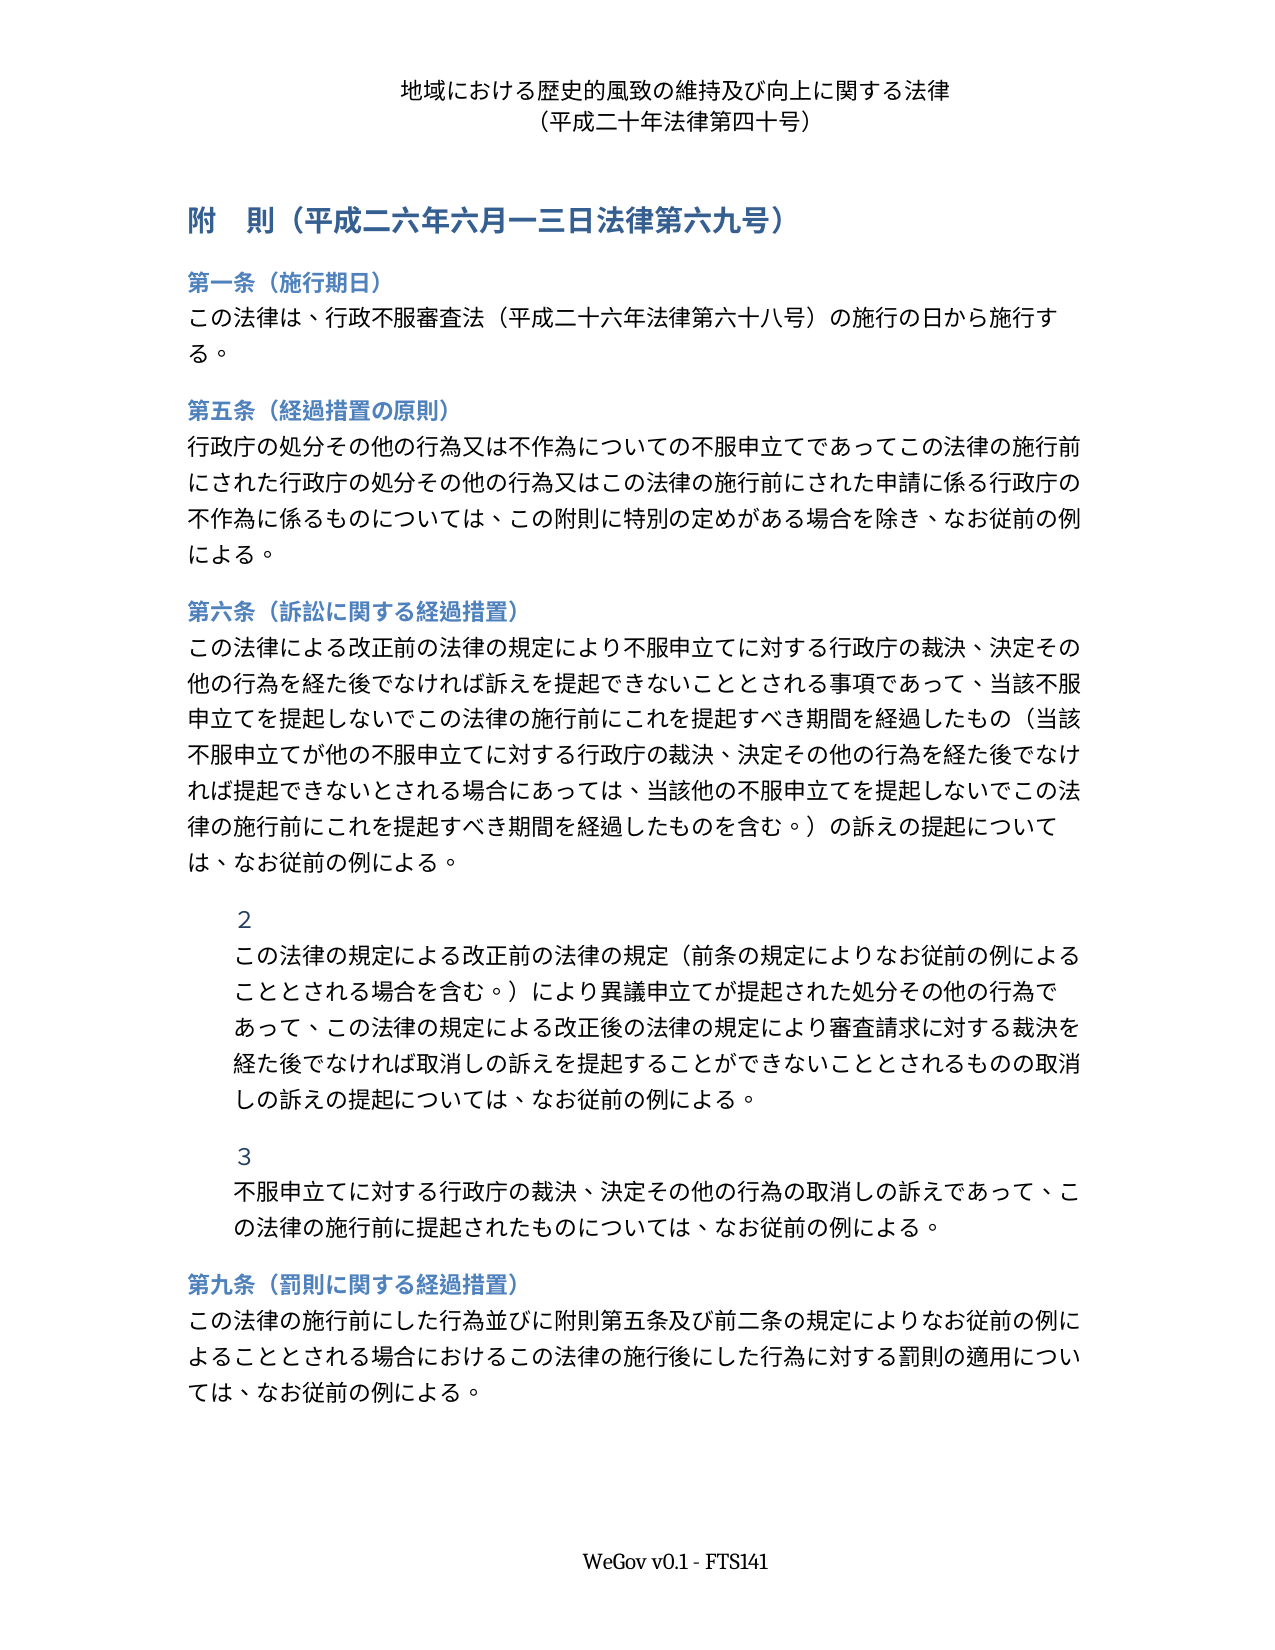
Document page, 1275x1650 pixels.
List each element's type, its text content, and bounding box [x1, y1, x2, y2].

text この法律の施行前にした行為並びに附則第五条及び前二条の規定によりなお従前の例によることとされる場合におけるこの法律の施行後にした行為に対する罰則の適用については、なお従前の例による。 [187, 1305, 1087, 1408]
text 不服申立てに対する行政庁の裁決、決定その他の行為の取消しの訴えであって、この法律の施行前に提起されたものについては、なお従前の例による。 [233, 1176, 1087, 1243]
subtitle 第一条（施行期日） [187, 266, 1087, 298]
subtitle 附 則（平成二六年六月一三日法律第六九号） [187, 200, 1087, 240]
subtitle 第五条（経過措置の原則） [187, 395, 1087, 426]
text この法律は、行政不服審査法（平成二十六年法律第六十八号）の施行の日から施行する。 [187, 302, 1087, 369]
text この法律の規定による改正前の法律の規定（前条の規定によりなお従前の例によることとされる場合を含む。）により異議申立てが提起された処分その他の行為であって、この法律の規定による改正後の法律の規定により審査請求に対する裁決を経た後でなければ取消しの訴えを提起することができないこととされるものの取消しの訴えの提起については、なお従前の例による。 [233, 940, 1087, 1115]
text 行政庁の処分その他の行為又は不作為についての不服申立てであってこの法律の施行前にされた行政庁の処分その他の行為又はこの法律の施行前にされた申請に係る行政庁の不作為に係るものについては、この附則に特別の定めがある場合を除き、なお従前の例による。 [187, 431, 1087, 570]
subtitle ２ [233, 904, 1087, 935]
subtitle ３ [233, 1140, 1087, 1172]
subtitle 第六条（訴訟に関する経過措置） [187, 596, 1087, 627]
text この法律による改正前の法律の規定により不服申立てに対する行政庁の裁決、決定その他の行為を経た後でなければ訴えを提起できないこととされる事項であって、当該不服申立てを提起しないでこの法律の施行前にこれを提起すべき期間を経過したもの（当該不服申立てが他の不服申立てに対する行政庁の裁決、決定その他の行為を経た後でなければ提起できないとされる場合にあっては、当該他の不服申立てを提起しないでこの法律の施行前にこれを提起すべき期間を経過したものを含む。）の訴えの提起については、なお従前の例による。 [187, 632, 1087, 878]
subtitle 第九条（罰則に関する経過措置） [187, 1269, 1087, 1300]
